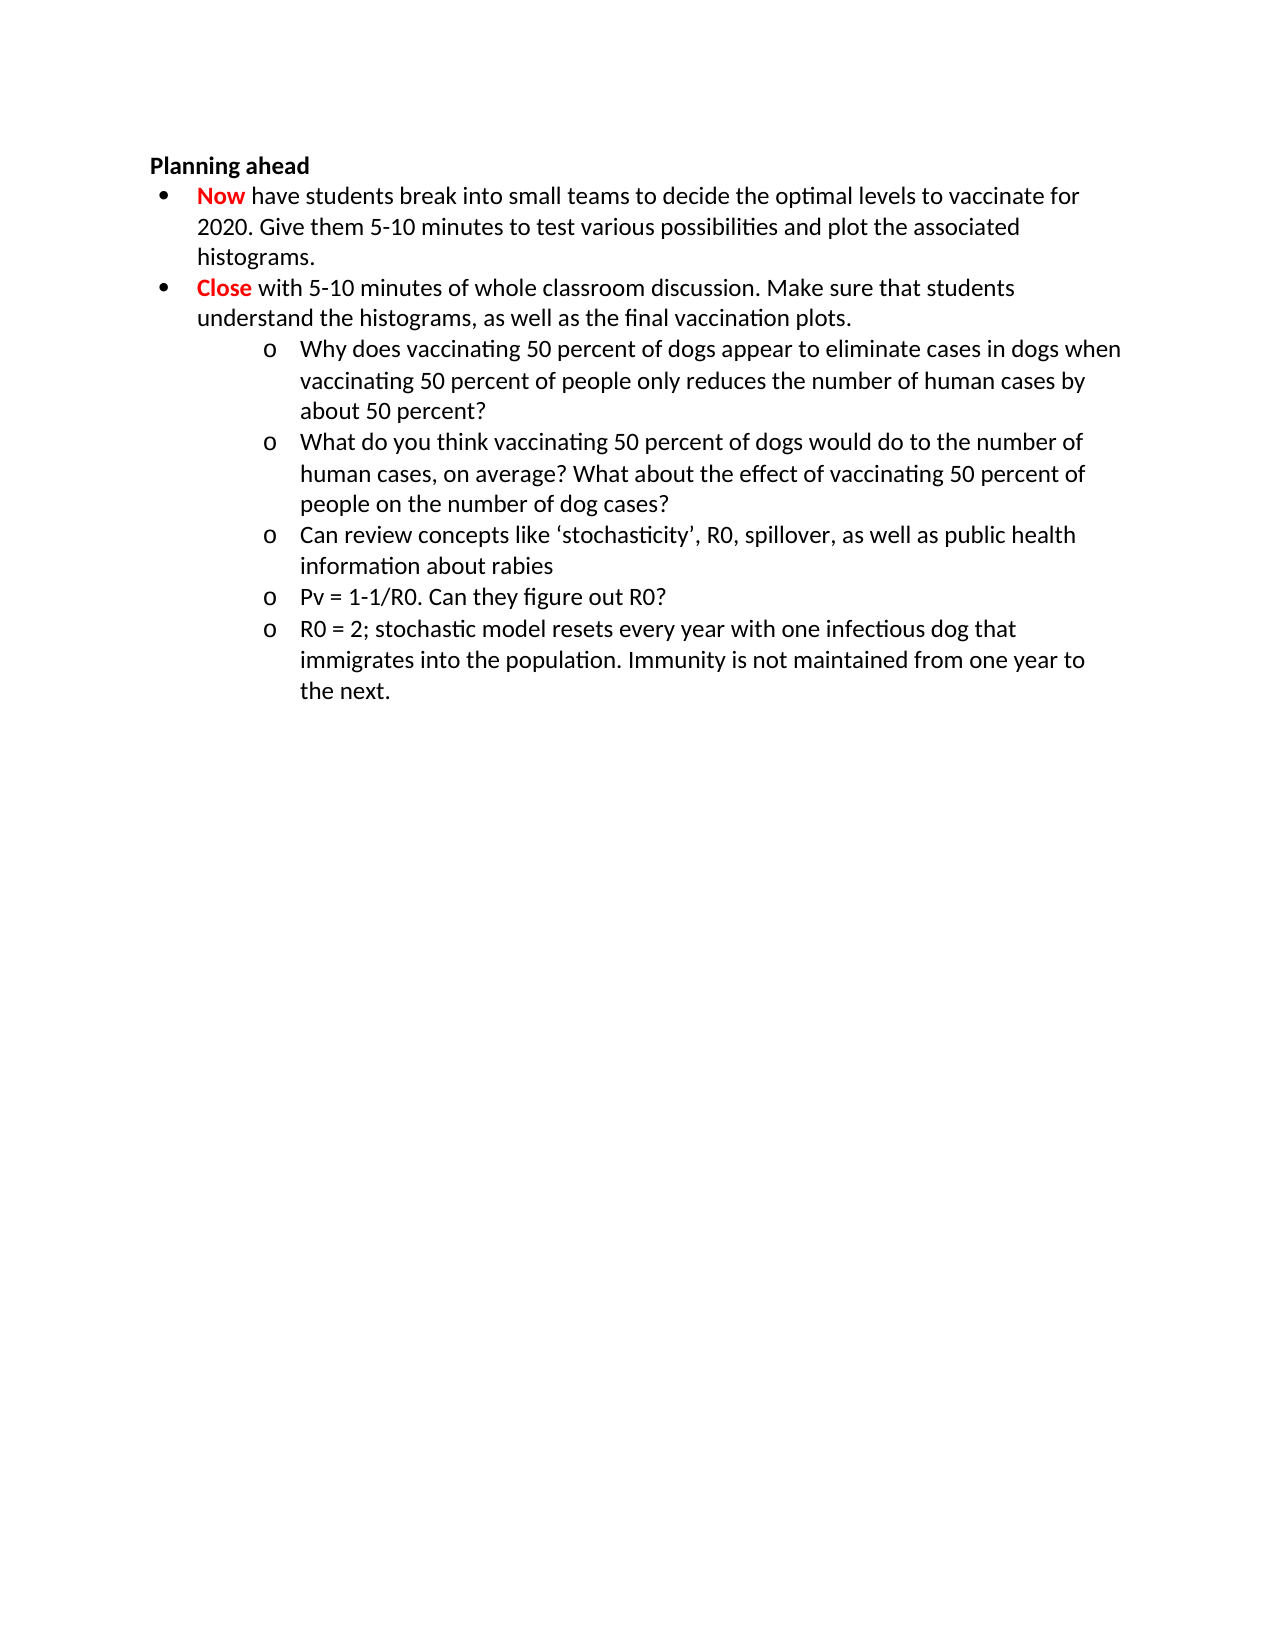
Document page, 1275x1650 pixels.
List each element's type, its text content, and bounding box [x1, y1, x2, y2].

list What do you think vaccinating 50 percent of dogs would do to the number of human cases, on average? What about the effect of vaccinating 50 percent of people on the number of dog cases? [262, 426, 1125, 519]
list Pv = 1-1/R0. Can they figure out R0? [262, 581, 1125, 613]
list Close with 5-10 minutes of whole classroom discussion. Make sure that students understand the histograms, as well as the final vaccination plots. [159, 272, 1125, 333]
list R0 = 2; stochastic model resets every year with one infectious dog that immigrates into the population. Immunity is not maintained from one year to the next. [262, 613, 1125, 706]
list Now have students break into small teams to decide the optimal levels to vaccinate for 2020. Give them 5-10 minutes to test various possibilities and plot the associated histograms. [159, 181, 1125, 272]
text Planning ahead [150, 150, 1125, 181]
list Why does vaccinating 50 percent of dogs appear to eliminate cases in dogs when vaccinating 50 percent of people only reduces the number of human cases by about 50 percent? [262, 333, 1125, 426]
list Can review concepts like ‘stochasticity’, R0, spillover, as well as public health information about rabies [262, 519, 1125, 581]
